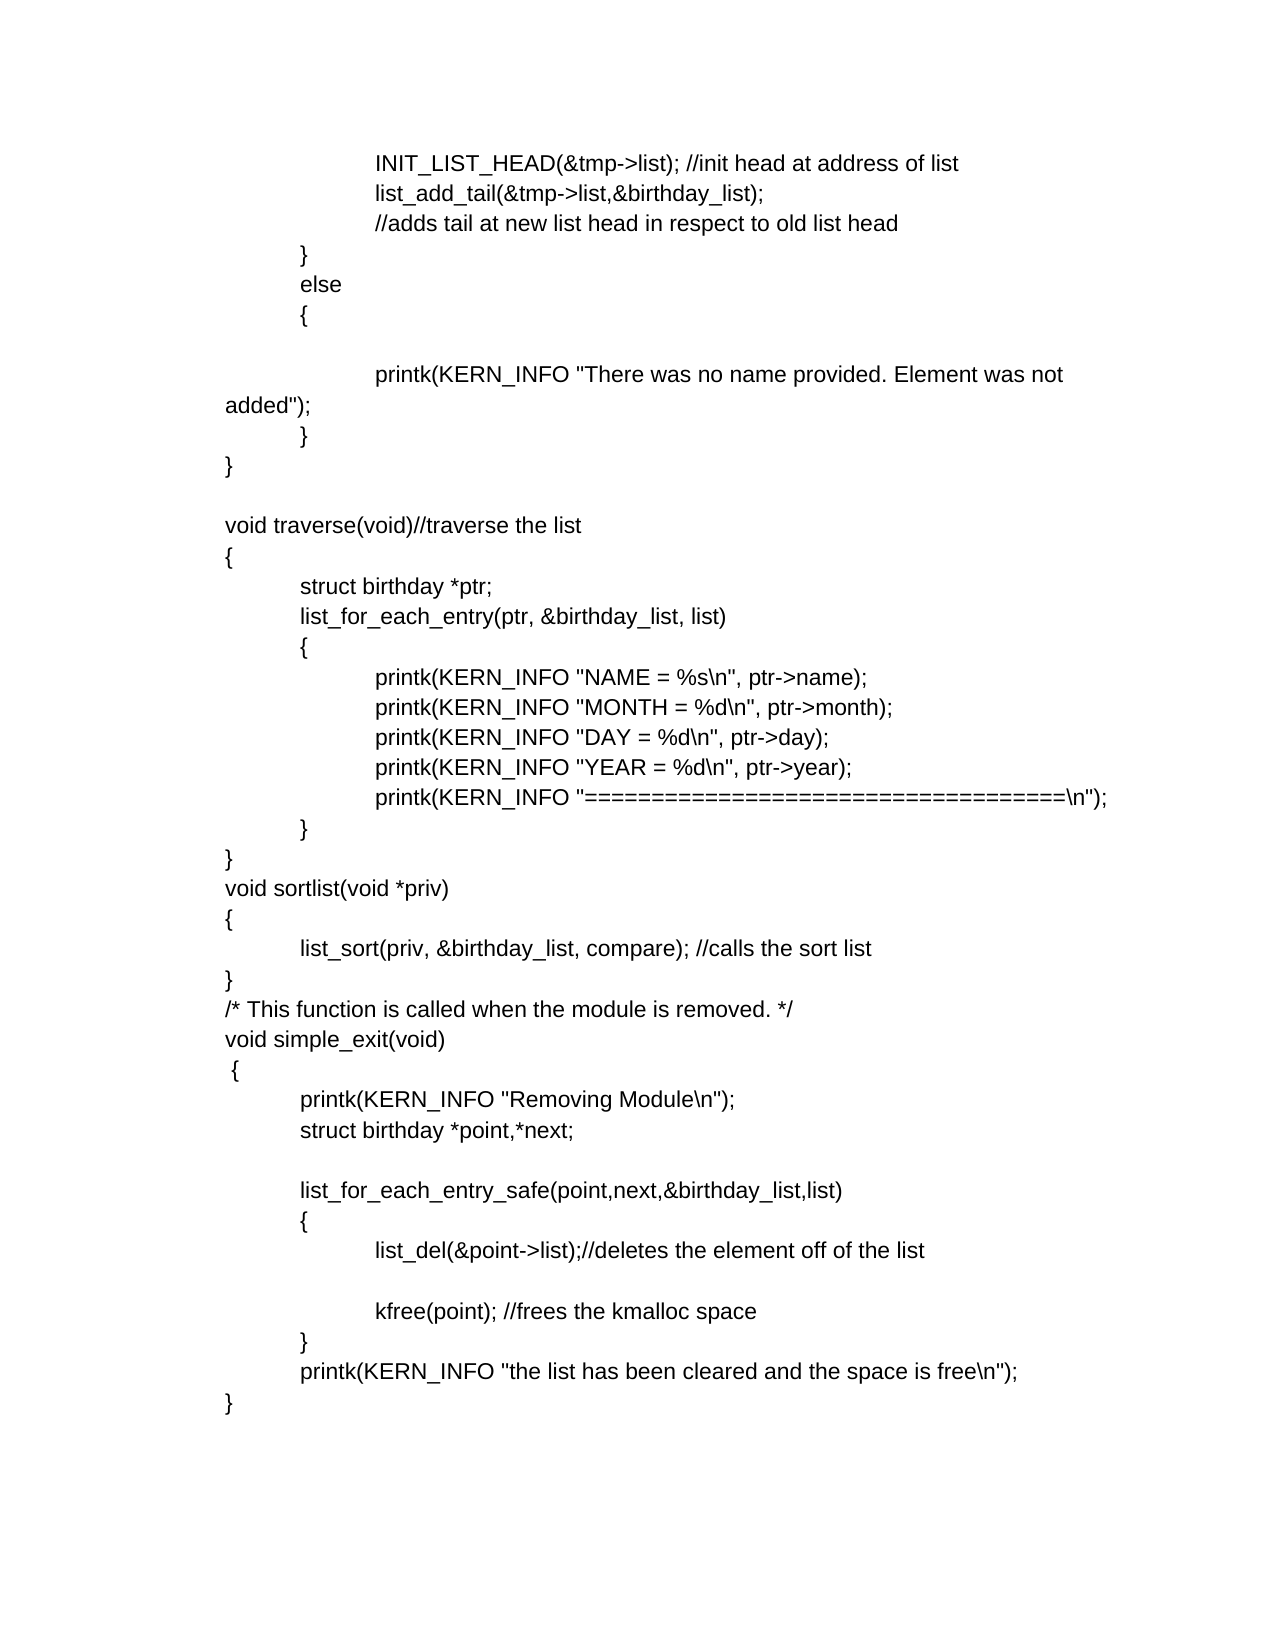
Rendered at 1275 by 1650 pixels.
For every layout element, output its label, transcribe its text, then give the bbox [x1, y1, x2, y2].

text kfree(point); //frees the kmalloc space [225, 1298, 1125, 1324]
text list_sort(priv, &birthday_list, compare); //calls the sort list [225, 935, 1125, 962]
text list_for_each_entry(ptr, &birthday_list, list) [225, 603, 1125, 629]
text printk(KERN_INFO "Removing Module\n"); [225, 1086, 1125, 1113]
text INIT_LIST_HEAD(&tmp->list); //init head at address of list [225, 150, 1125, 176]
text printk(KERN_INFO "DAY = %d\n", ptr->day); [225, 724, 1125, 750]
text { [225, 543, 1125, 569]
text } [225, 814, 1125, 841]
text } [225, 422, 1125, 448]
text { [225, 301, 1125, 327]
text printk(KERN_INFO "YEAR = %d\n", ptr->year); [225, 754, 1125, 781]
text list_add_tail(&tmp->list,&birthday_list); [225, 180, 1125, 207]
text printk(KERN_INFO "There was no name provided. Element was not added"); [225, 361, 1125, 418]
text } [225, 966, 1125, 992]
text { [225, 1056, 1125, 1083]
text { [225, 905, 1125, 932]
text printk(KERN_INFO "the list has been cleared and the space is free\n"); [225, 1358, 1125, 1385]
text struct birthday *point,*next; [225, 1117, 1125, 1143]
text } [225, 1328, 1125, 1354]
text } [225, 845, 1125, 871]
text /* This function is called when the module is removed. */ [225, 996, 1125, 1022]
text void sortlist(void *priv) [225, 875, 1125, 901]
text list_del(&point->list);//deletes the element off of the list [225, 1237, 1125, 1264]
text printk(KERN_INFO "MONTH = %d\n", ptr->month); [225, 694, 1125, 720]
text } [225, 1388, 1125, 1415]
text void traverse(void)//traverse the list [225, 512, 1125, 539]
text { [225, 1207, 1125, 1234]
text list_for_each_entry_safe(point,next,&birthday_list,list) [225, 1177, 1125, 1203]
text } [225, 241, 1125, 267]
text else [225, 271, 1125, 297]
text { [225, 633, 1125, 660]
text void simple_exit(void) [225, 1026, 1125, 1052]
text //adds tail at new list head in respect to old list head [225, 210, 1125, 237]
text } [225, 452, 1125, 478]
text struct birthday *ptr; [225, 573, 1125, 599]
text printk(KERN_INFO "NAME = %s\n", ptr->name); [225, 663, 1125, 690]
text printk(KERN_INFO "====================================\n"); [225, 784, 1125, 811]
